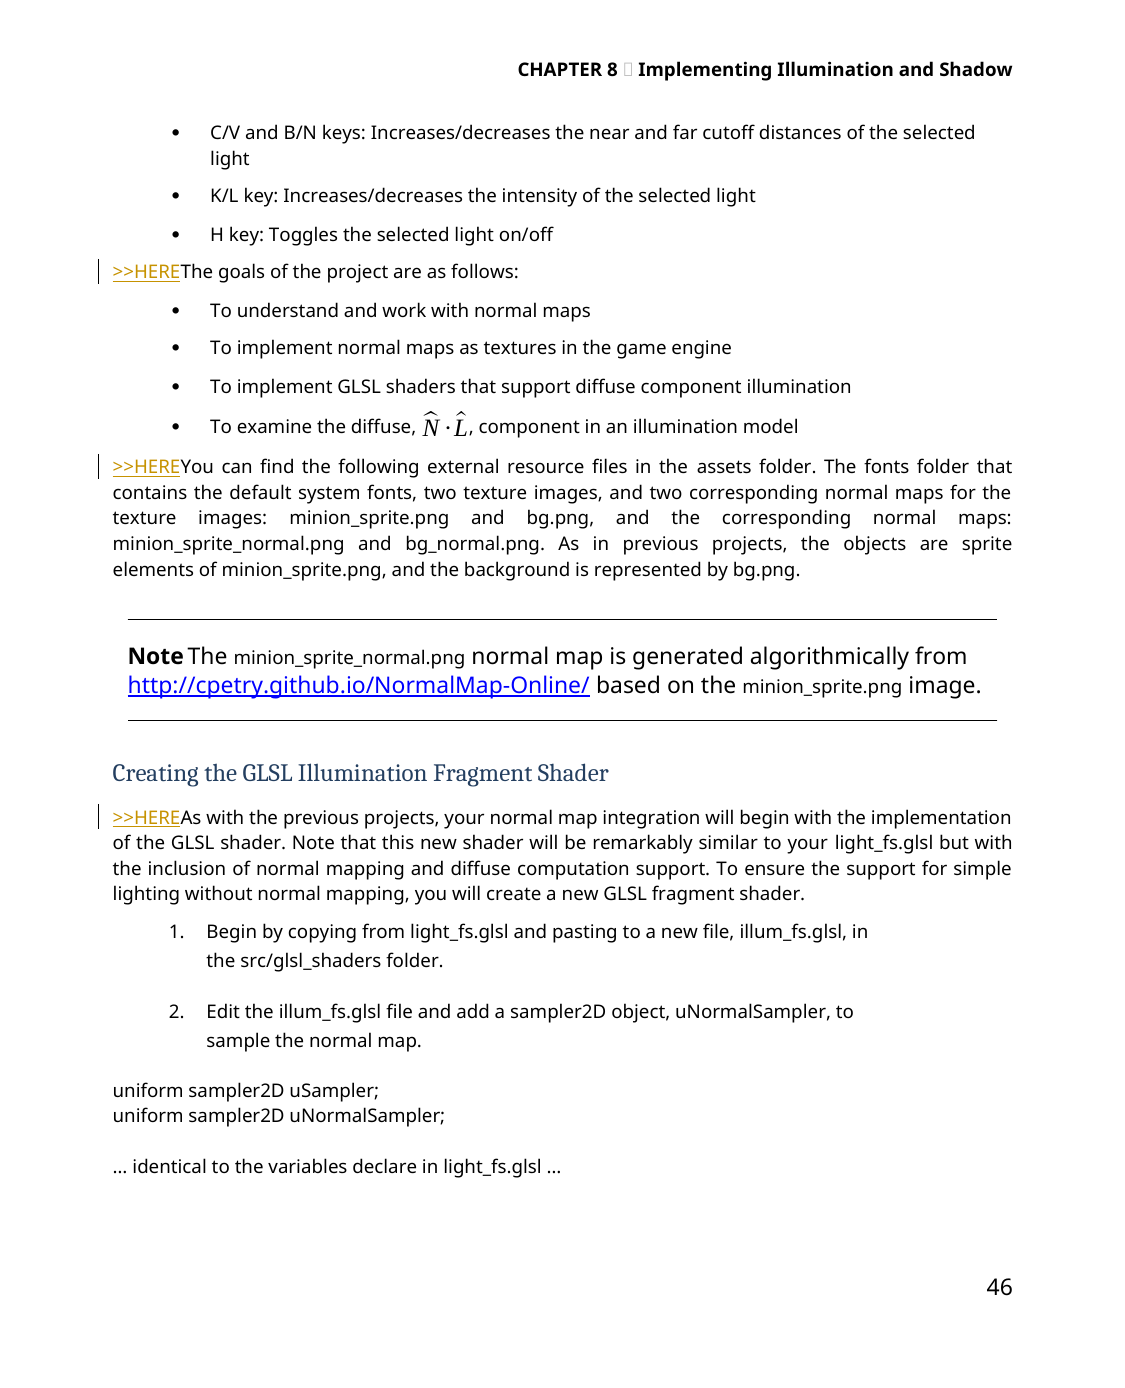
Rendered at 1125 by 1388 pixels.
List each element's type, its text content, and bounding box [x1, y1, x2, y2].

text As with the previous projects, your normal map integration will begin with the implementation of the GLSL shader. Note that this new shader will be remarkably similar to your light_fs.glsl but with the inclusion of normal mapping and diffuse computation support. To ensure the support for simple lighting without normal mapping, you will create a new GLSL fragment shader. [112, 804, 1012, 906]
text Note The minion_sprite_normal.png normal map is generated algorithmically from http://cpetry.github.io/NormalMap-Online/ based on the minion_sprite.png image. [127, 620, 997, 721]
text uniform sampler2D uSampler; [112, 1077, 1012, 1103]
text You can find the following external resource files in the assets folder. The fonts folder that contains the default system fonts, two texture images, and two corresponding normal maps for the texture images: minion_sprite.png and bg.png, and the corresponding normal maps: minion_sprite_normal.png and bg_normal.png. As in previous projects, the objects are sprite elements of minion_sprite.png, and the background is represented by bg.png. [112, 454, 1012, 581]
text uniform sampler2D uNormalSampler; [112, 1103, 1012, 1128]
text The goals of the project are as follows: [112, 259, 1012, 284]
text H key: Toggles the selected light on/off [172, 221, 1012, 246]
text To understand and work with normal maps [172, 297, 1012, 322]
list Edit the illum_fs.glsl file and add a sampler2D object, uNormalSampler, to sample the normal map. [169, 998, 892, 1053]
text C/V and B/N keys: Increases/decreases the near and far cutoff distances of the selected light [172, 119, 1012, 170]
list Begin by copying from light_fs.glsl and pasting to a new file, illum_fs.glsl, in the src/glsl_shaders folder. [169, 918, 892, 973]
text K/L key: Increases/decreases the intensity of the selected light [172, 183, 1012, 208]
text To examine the diffuse, , component in an illumination model [172, 411, 1012, 441]
subtitle Creating the GLSL Illumination Fragment Shader [112, 758, 1012, 787]
text To implement GLSL shaders that support diffuse component illumination [172, 373, 1012, 398]
text To implement normal maps as textures in the game engine [172, 335, 1012, 360]
text … identical to the variables declare in light_fs.glsl … [112, 1154, 1012, 1179]
